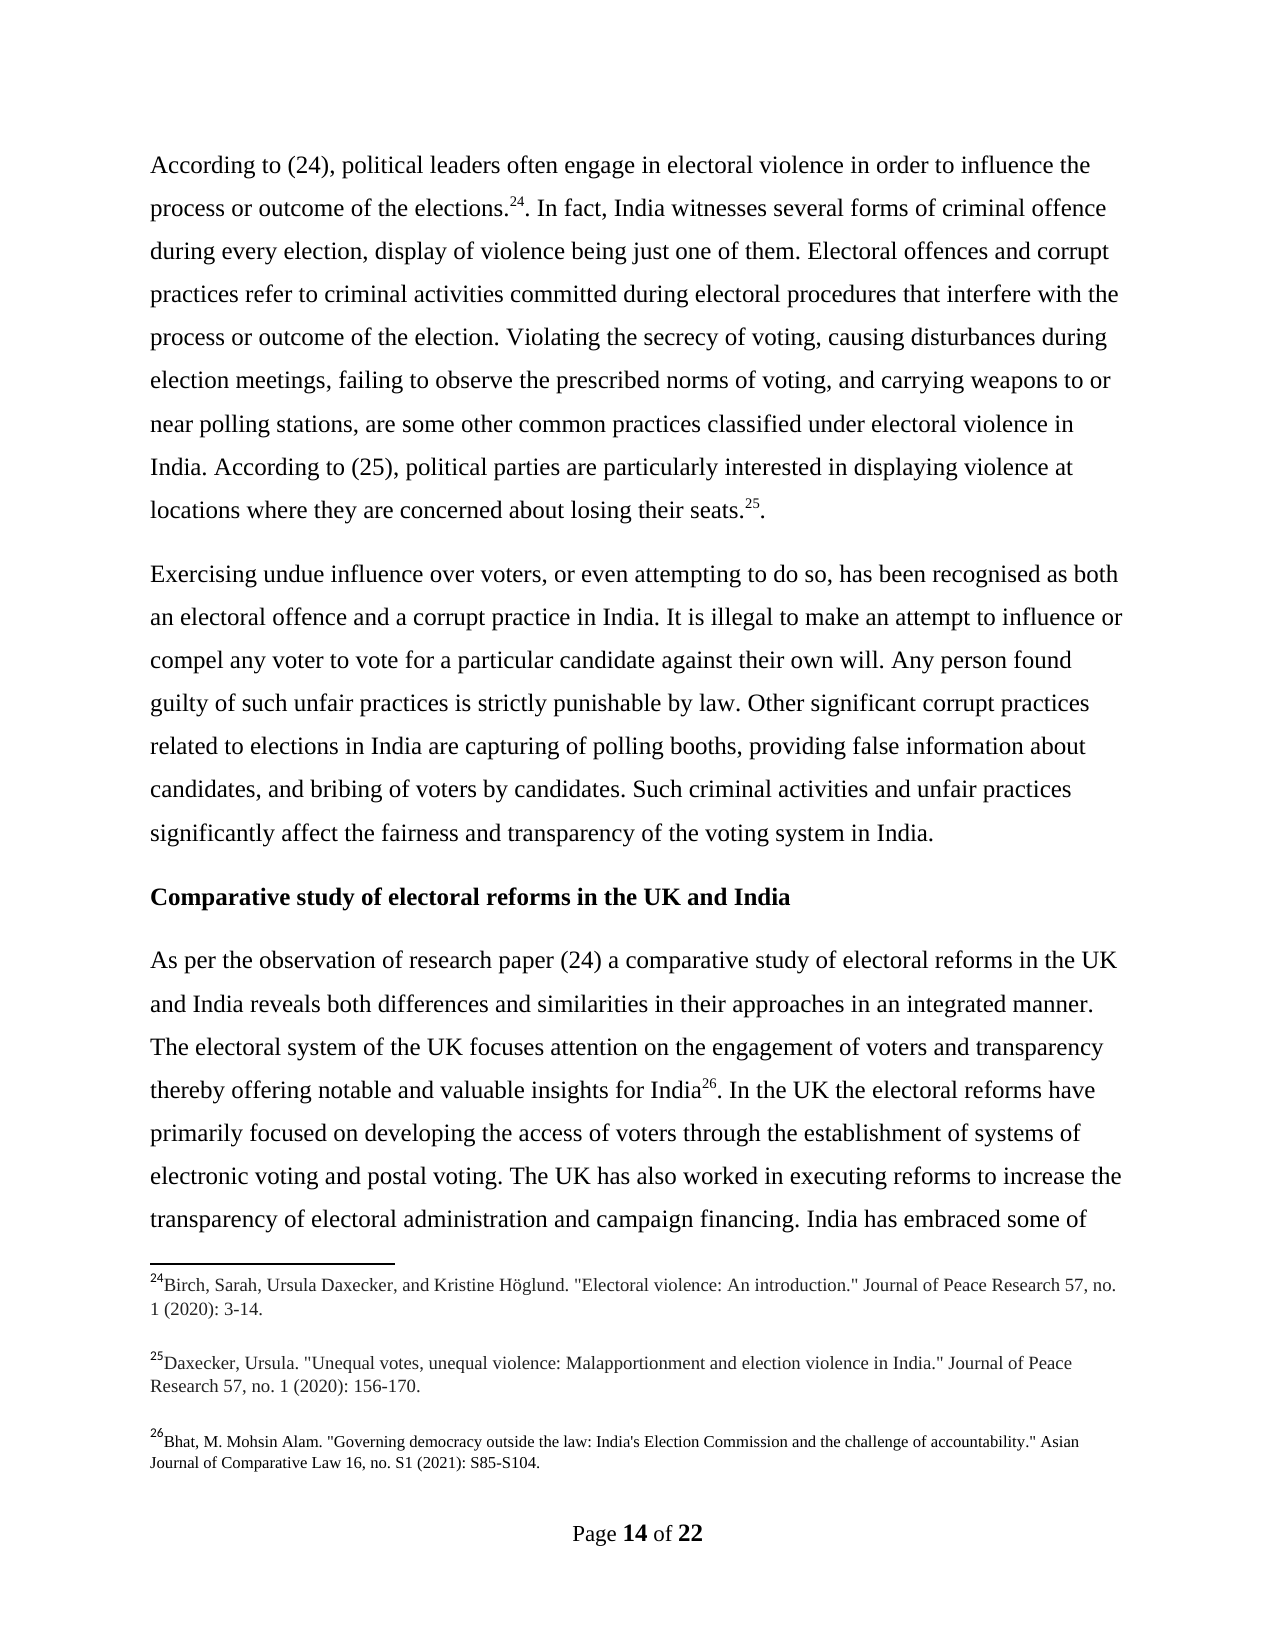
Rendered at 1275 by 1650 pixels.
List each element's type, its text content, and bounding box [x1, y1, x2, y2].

text Exercising undue influence over voters, or even attempting to do so, has been recognised as both an electoral offence and a corrupt practice in India. It is illegal to make an attempt to influence or compel any voter to vote for a particular candidate against their own will. Any person found guilty of such unfair practices is strictly punishable by law. Other significant corrupt practices related to elections in India are capturing of polling booths, providing false information about candidates, and bribing of voters by candidates. Such criminal activities and unfair practices significantly affect the fairness and transparency of the voting system in India. [150, 559, 1125, 846]
text Comparative study of electoral reforms in the UK and India [150, 882, 1125, 910]
text According to (24), political leaders often engage in electoral violence in order to influence the process or outcome of the elections.. In fact, India witnesses several forms of criminal offence during every election, display of violence being just one of them. Electoral offences and corrupt practices refer to criminal activities committed during electoral procedures that interfere with the process or outcome of the election. Violating the secrecy of voting, causing disturbances during election meetings, failing to observe the prescribed norms of voting, and carrying weapons to or near polling stations, are some other common practices classified under electoral violence in India. According to (25), political parties are particularly interested in displaying violence at locations where they are concerned about losing their seats.. [150, 150, 1125, 524]
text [150, 946, 1125, 1233]
